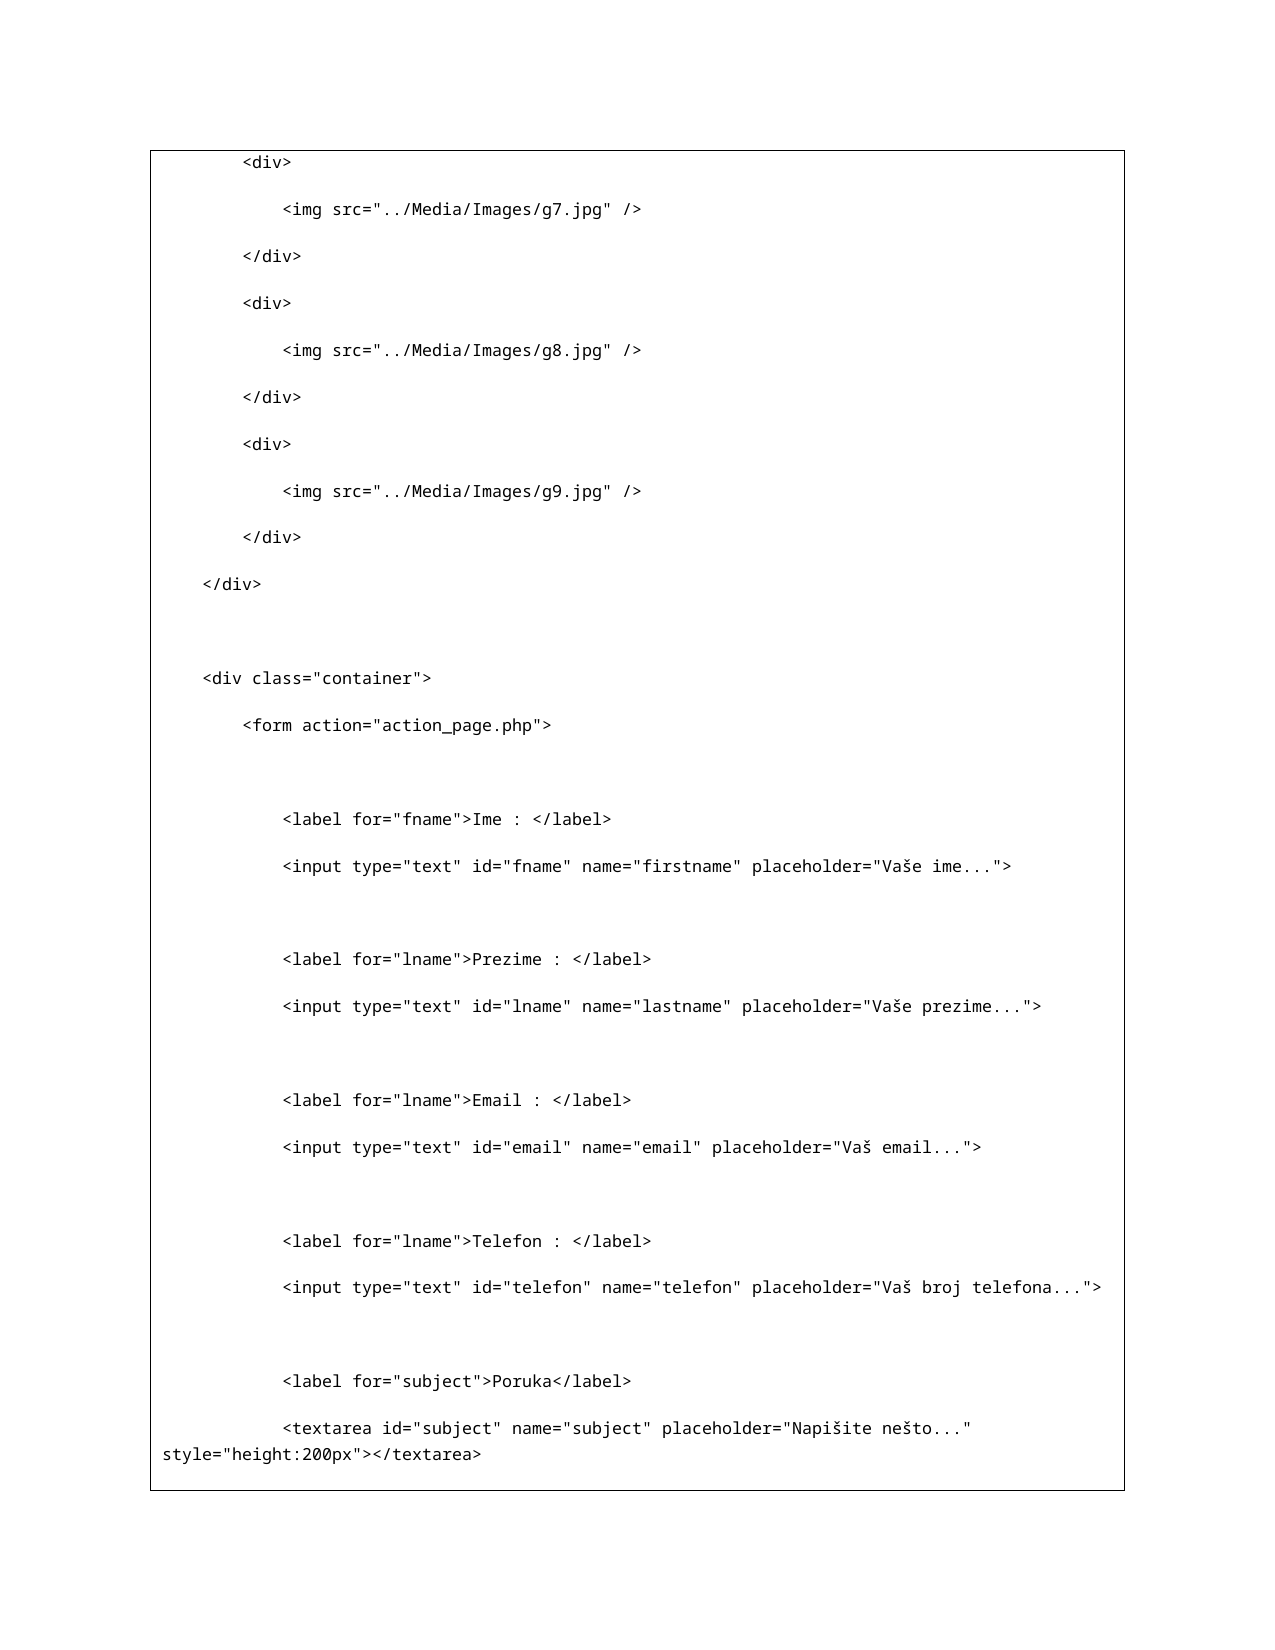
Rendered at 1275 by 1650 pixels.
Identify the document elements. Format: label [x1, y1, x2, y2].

table_header [151, 151, 1124, 1490]
